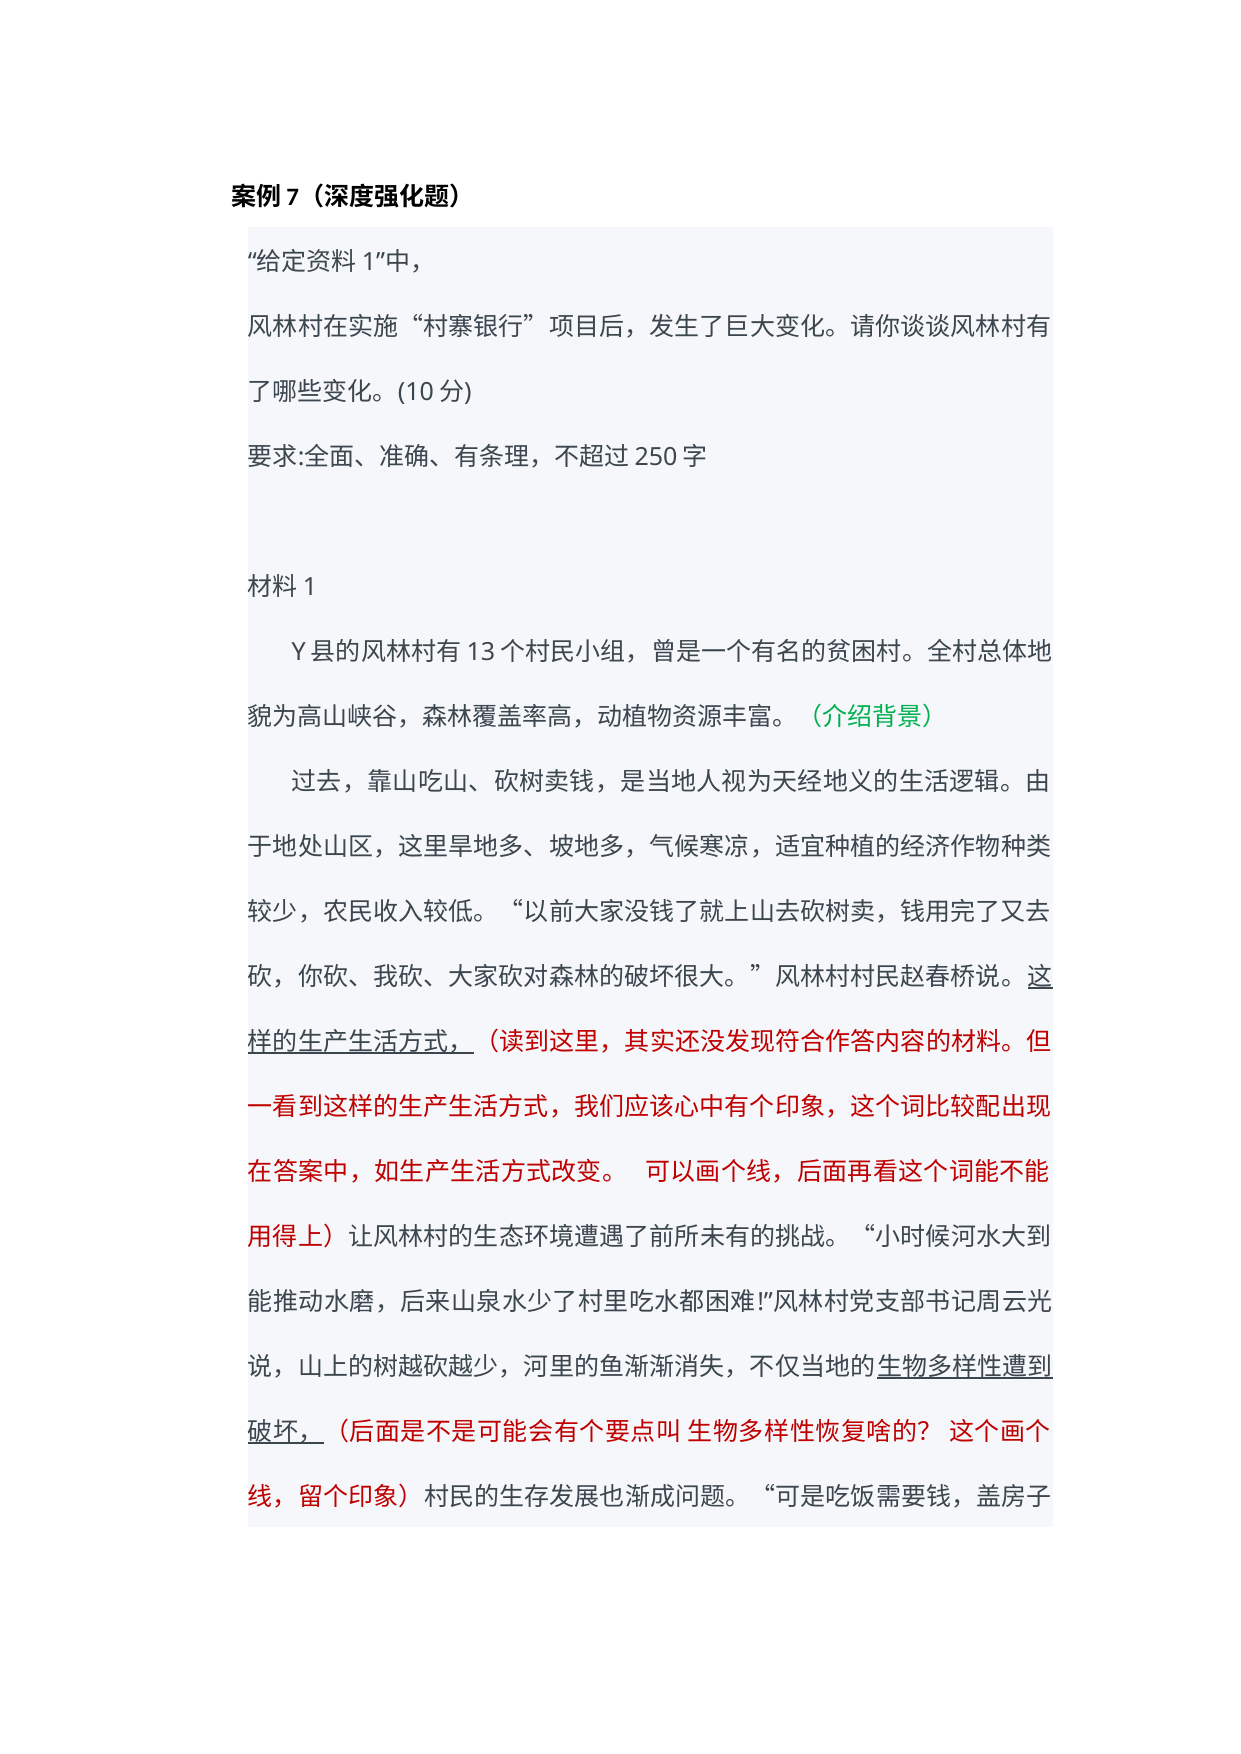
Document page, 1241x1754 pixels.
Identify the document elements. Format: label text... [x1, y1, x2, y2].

list 要求:全面、准确、有条理，不超过250字 [248, 422, 1053, 487]
list Y县的风林村有13个村民小组，曾是一个有名的贫困村。全村总体地貌为高山峡谷，森林覆盖率高，动植物资源丰富。（介绍背景） [248, 617, 1053, 747]
list 案例7（深度强化题） [231, 162, 1053, 227]
list 材料1 [248, 552, 1053, 617]
list 风林村在实施“村寨银行”项目后，发生了巨大变化。请你谈谈风林村有了哪些变化。(10分) [248, 292, 1053, 422]
list “给定资料1”中， [248, 227, 1053, 292]
